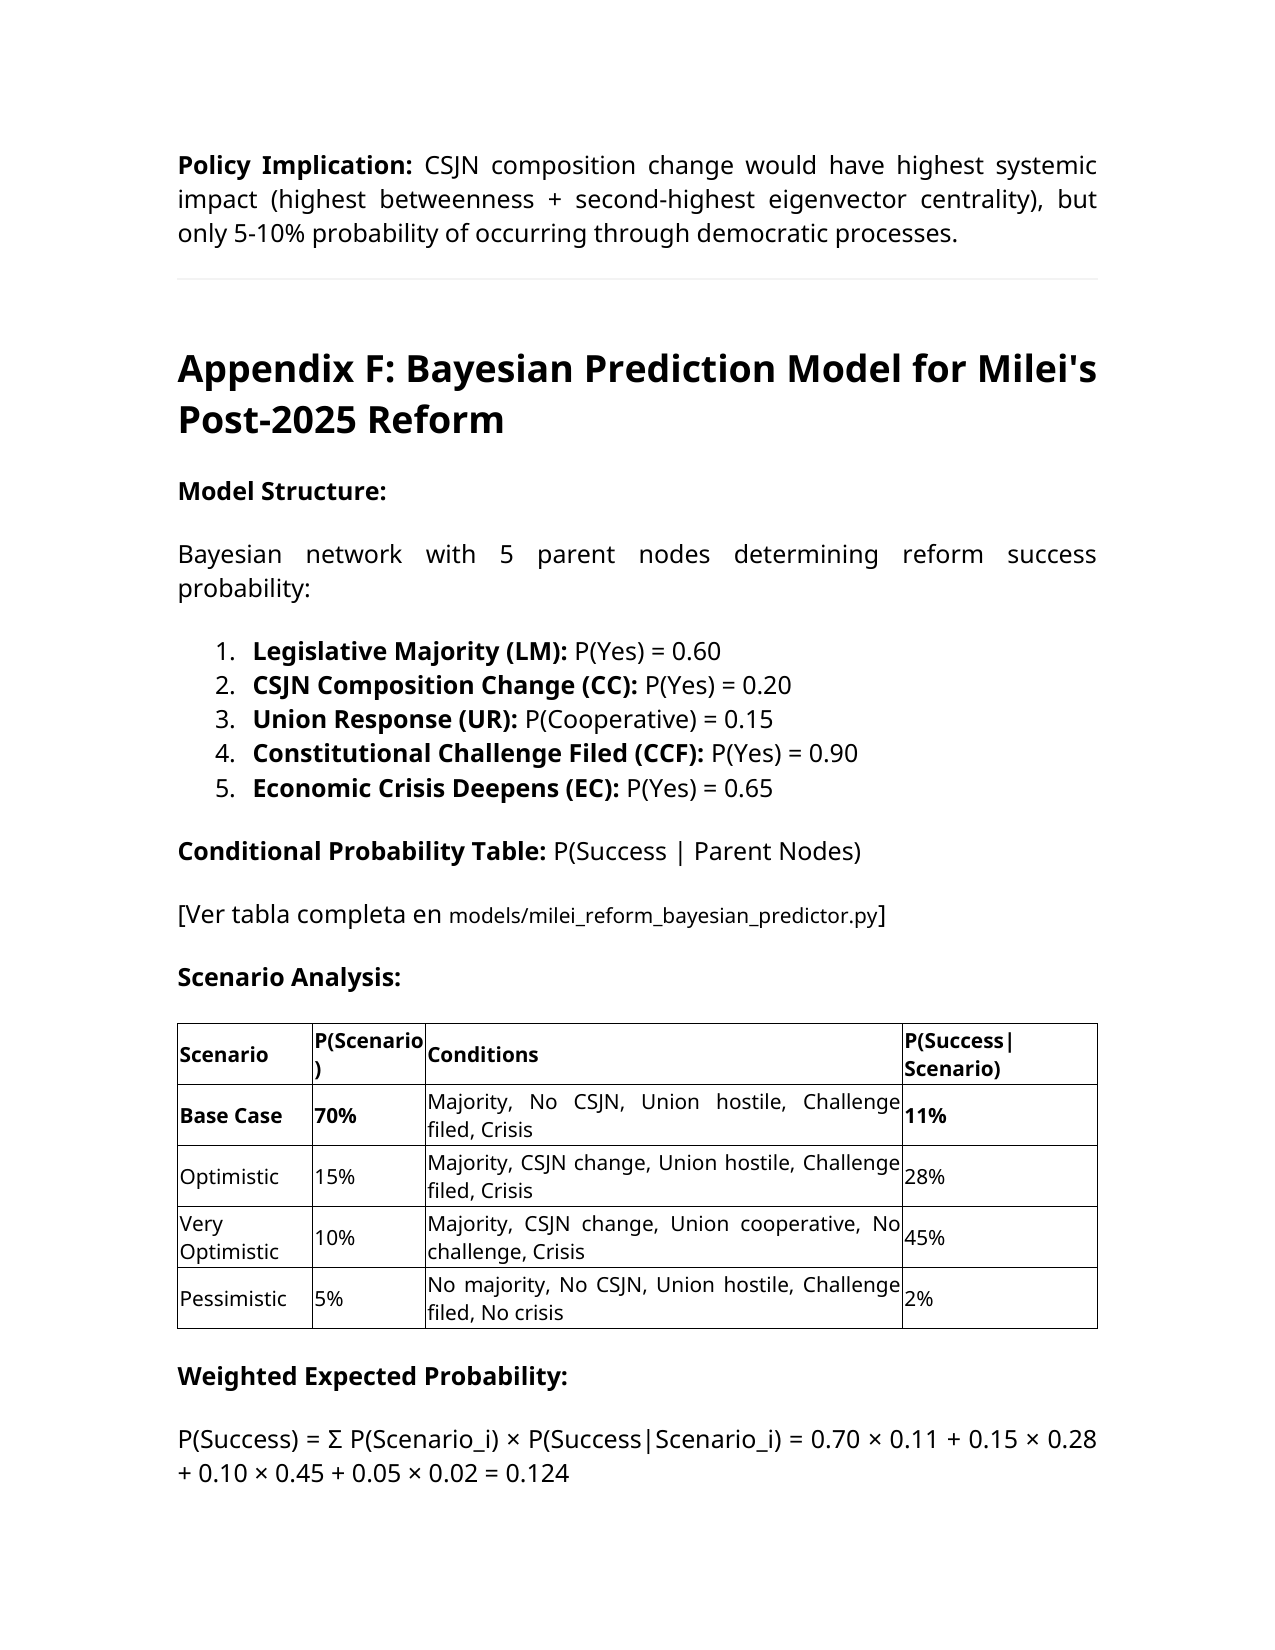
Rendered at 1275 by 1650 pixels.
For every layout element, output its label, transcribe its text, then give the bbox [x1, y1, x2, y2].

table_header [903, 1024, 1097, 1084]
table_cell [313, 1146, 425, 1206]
list Constitutional Challenge Filed (CCF): P(Yes) = 0.90 [215, 736, 1098, 770]
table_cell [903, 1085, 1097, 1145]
list Economic Crisis Deepens (EC): P(Yes) = 0.65 [215, 770, 1098, 804]
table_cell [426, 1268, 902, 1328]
text [Ver tabla completa en models/milei_reform_bayesian_predictor.py] [177, 897, 1098, 931]
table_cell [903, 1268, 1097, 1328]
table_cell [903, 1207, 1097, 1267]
list Union Response (UR): P(Cooperative) = 0.15 [215, 702, 1098, 736]
list CSJN Composition Change (CC): P(Yes) = 0.20 [215, 668, 1098, 702]
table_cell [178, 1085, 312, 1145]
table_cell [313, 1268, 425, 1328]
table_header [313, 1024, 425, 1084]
list Legislative Majority (LM): P(Yes) = 0.60 [215, 634, 1098, 668]
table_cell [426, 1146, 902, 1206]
text Conditional Probability Table: P(Success | Parent Nodes) [177, 833, 1098, 867]
text Appendix F: Bayesian Prediction Model for Milei's Post-2025 Reform [177, 342, 1098, 444]
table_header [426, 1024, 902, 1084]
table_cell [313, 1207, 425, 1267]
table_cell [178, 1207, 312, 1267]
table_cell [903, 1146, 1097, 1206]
text P(Success) = Σ P(Scenario_i) × P(Success|Scenario_i) = 0.70 × 0.11 + 0.15 × 0.28 + 0.10 × 0.45 + 0.05 × 0.02 = 0.124 [177, 1422, 1098, 1490]
text Scenario Analysis: [177, 960, 1098, 994]
text Policy Implication: CSJN composition change would have highest systemic impact (highest betweenness + second-highest eigenvector centrality), but only 5-10% probability of occurring through democratic processes. [177, 148, 1098, 250]
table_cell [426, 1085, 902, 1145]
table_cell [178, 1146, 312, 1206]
text Bayesian network with 5 parent nodes determining reform success probability: [177, 537, 1098, 605]
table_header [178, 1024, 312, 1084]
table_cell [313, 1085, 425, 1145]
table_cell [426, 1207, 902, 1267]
text Weighted Expected Probability: [177, 1358, 1098, 1393]
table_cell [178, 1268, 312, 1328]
text Model Structure: [177, 473, 1098, 507]
